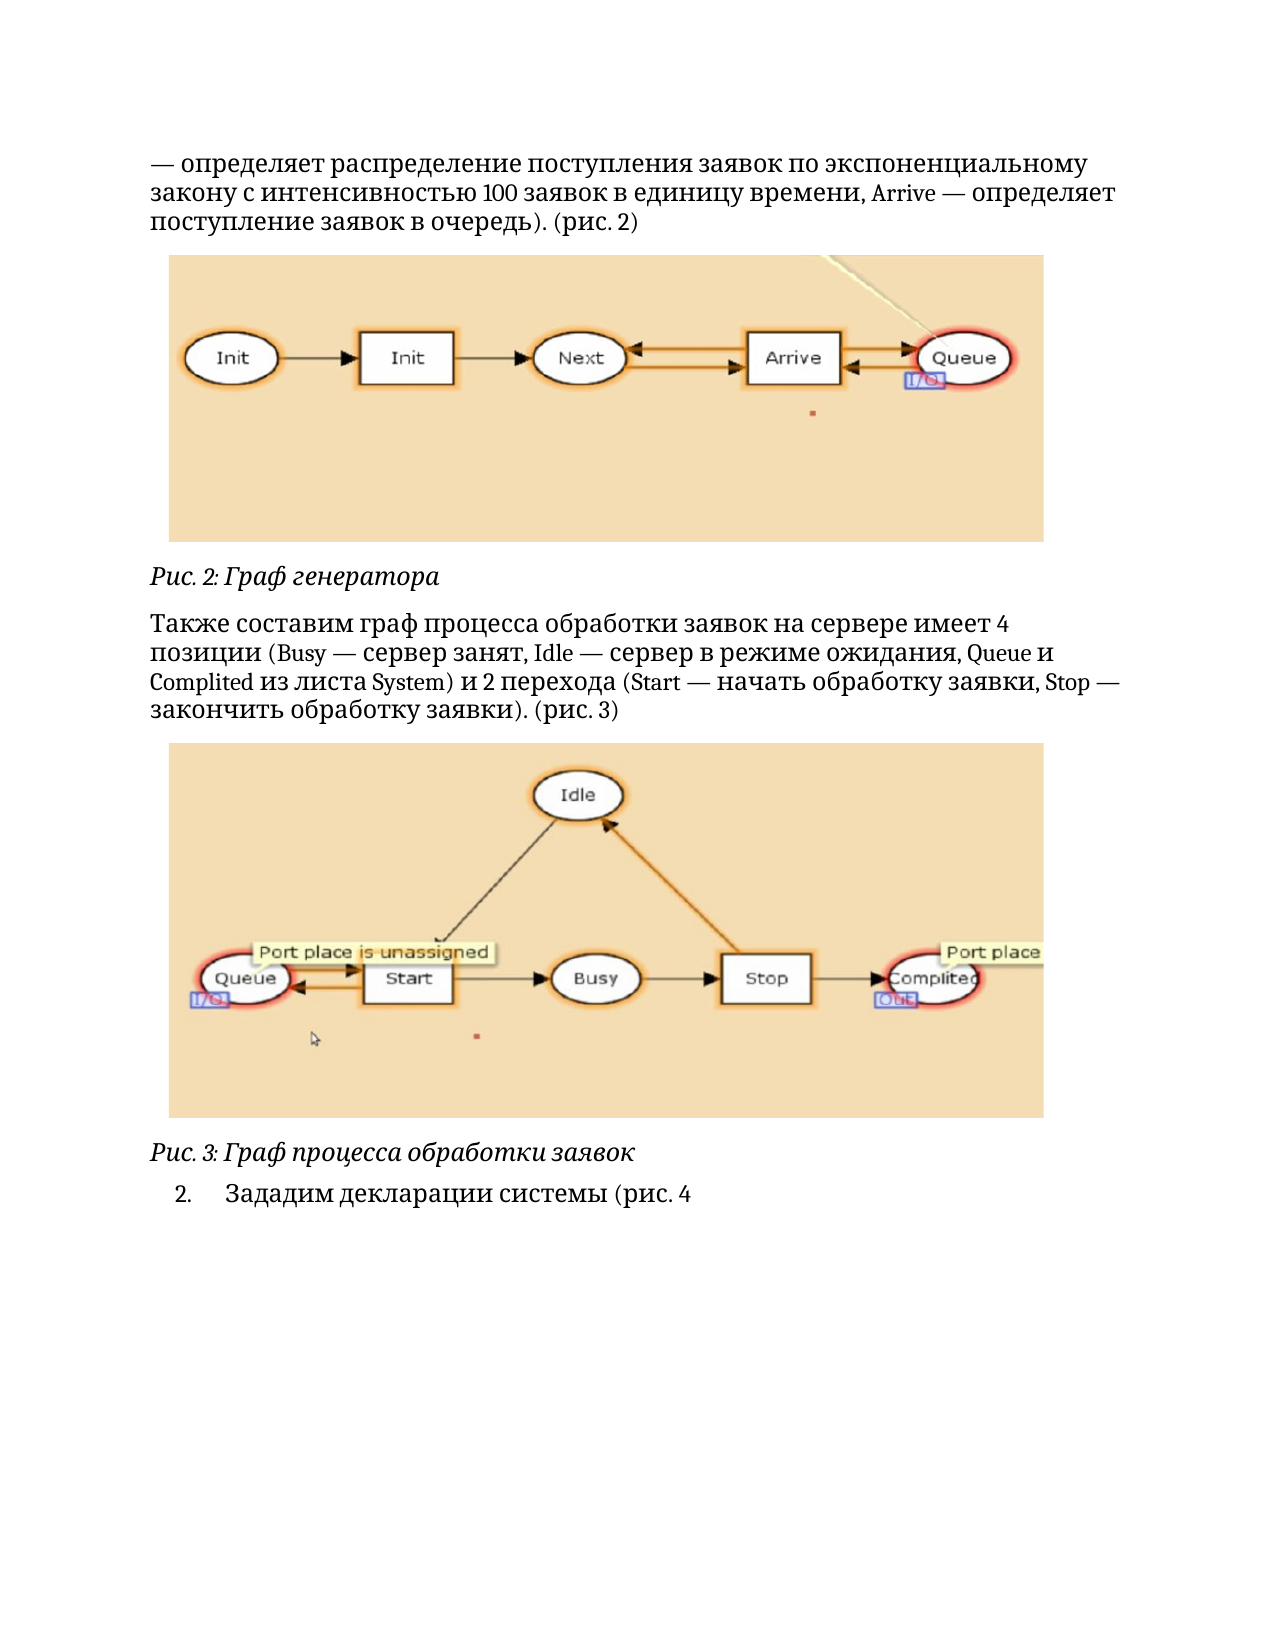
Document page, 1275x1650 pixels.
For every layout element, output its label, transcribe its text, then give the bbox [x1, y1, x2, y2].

list Зададим декларации системы (рис. 4 [175, 1180, 1125, 1208]
text Рис. 2: Граф генератора [150, 562, 1125, 591]
text Рис. 3: Граф процесса обработки заявок [150, 1138, 1125, 1167]
picture [168, 255, 1044, 542]
text Также составим граф процесса обработки заявок на сервере имеет 4 позиции (Busy — сервер занят, Idle — сервер в режиме ожидания, Queue и Complited из листа System) и 2 перехода (Start — начать обработку заявки, Stop — закончить обработку заявки). (рис. 3) [150, 610, 1125, 725]
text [150, 150, 1125, 236]
picture [168, 743, 1044, 1118]
